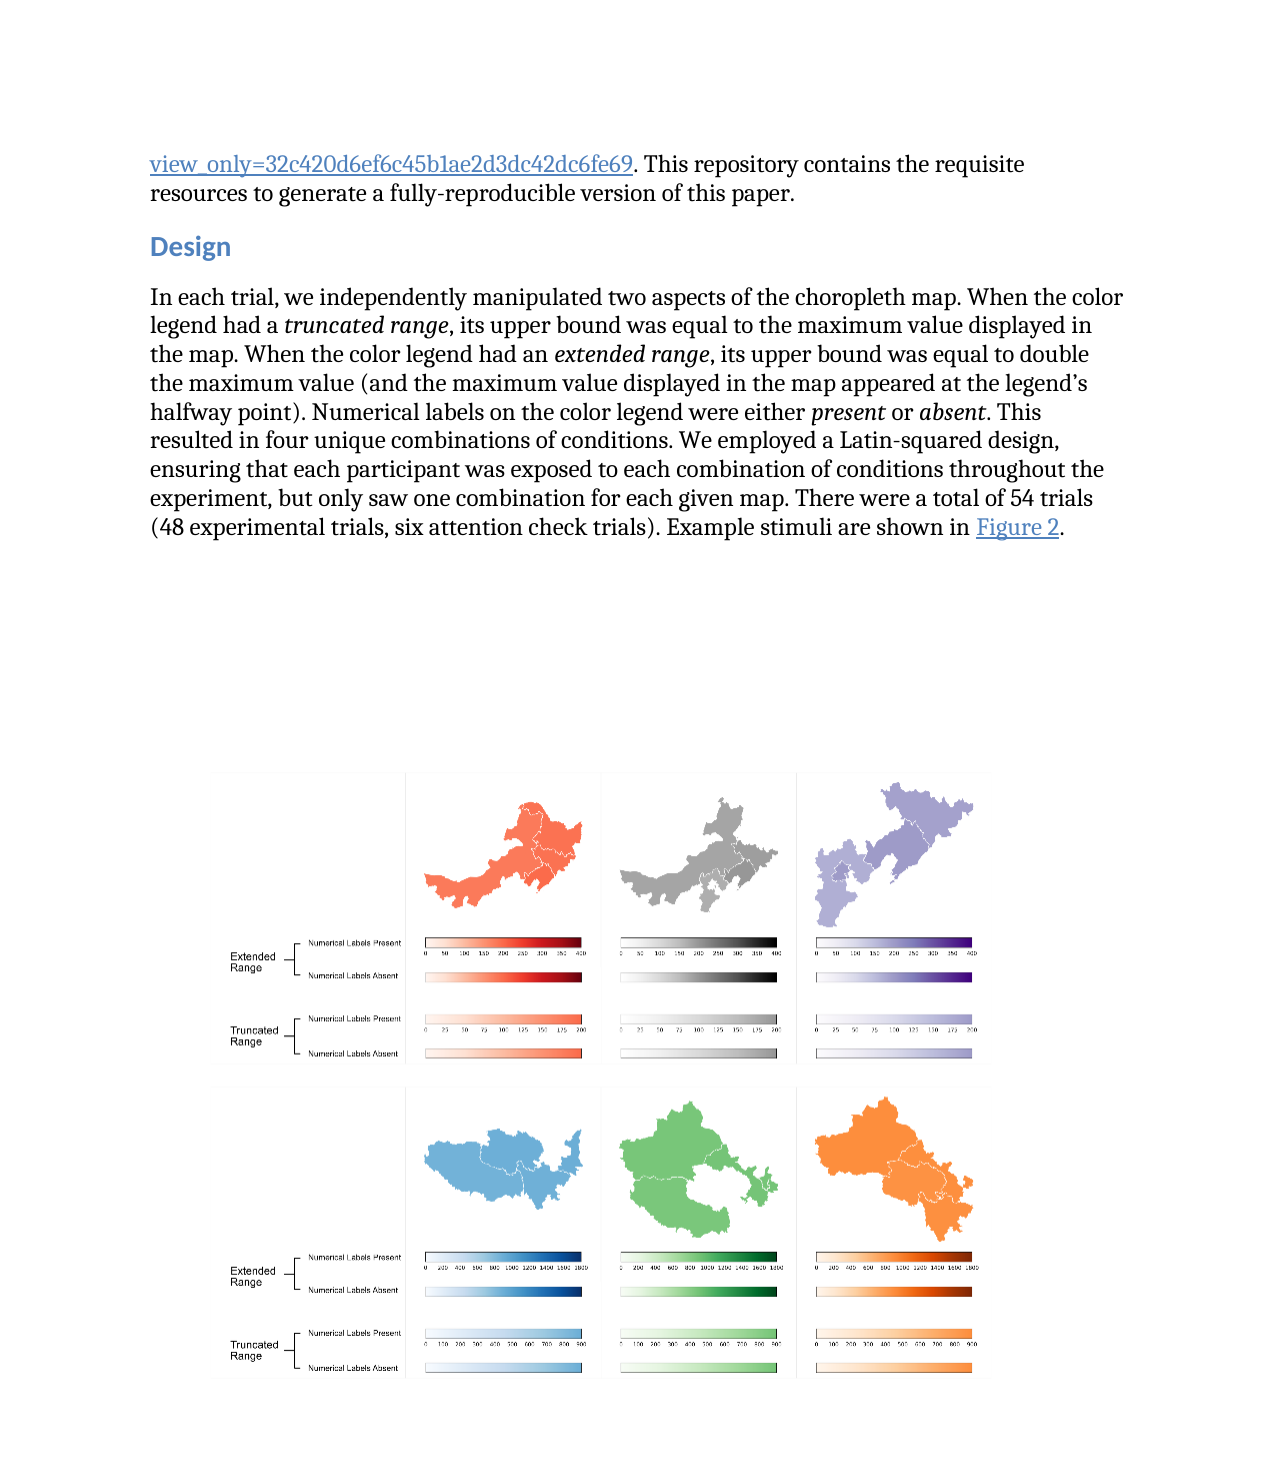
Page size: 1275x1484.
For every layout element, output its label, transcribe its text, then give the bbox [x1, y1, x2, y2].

subtitle Design [150, 228, 1125, 264]
picture [188, 750, 1014, 1399]
text In each trial, we independently manipulated two aspects of the choropleth map. When the color legend had a truncated range, its upper bound was equal to the maximum value displayed in the map. When the color legend had an extended range, its upper bound was equal to double the maximum value (and the maximum value displayed in the map appeared at the legend’s halfway point). Numerical labels on the color legend were either present or absent. This resulted in four unique combinations of conditions. We employed a Latin-squared design, ensuring that each participant was exposed to each combination of conditions throughout the experiment, but only saw one combination for each given map. There were a total of 54 trials (48 experimental trials, six attention check trials). Example stimuli are shown in Figure 2. [150, 283, 1125, 541]
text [150, 150, 1125, 207]
